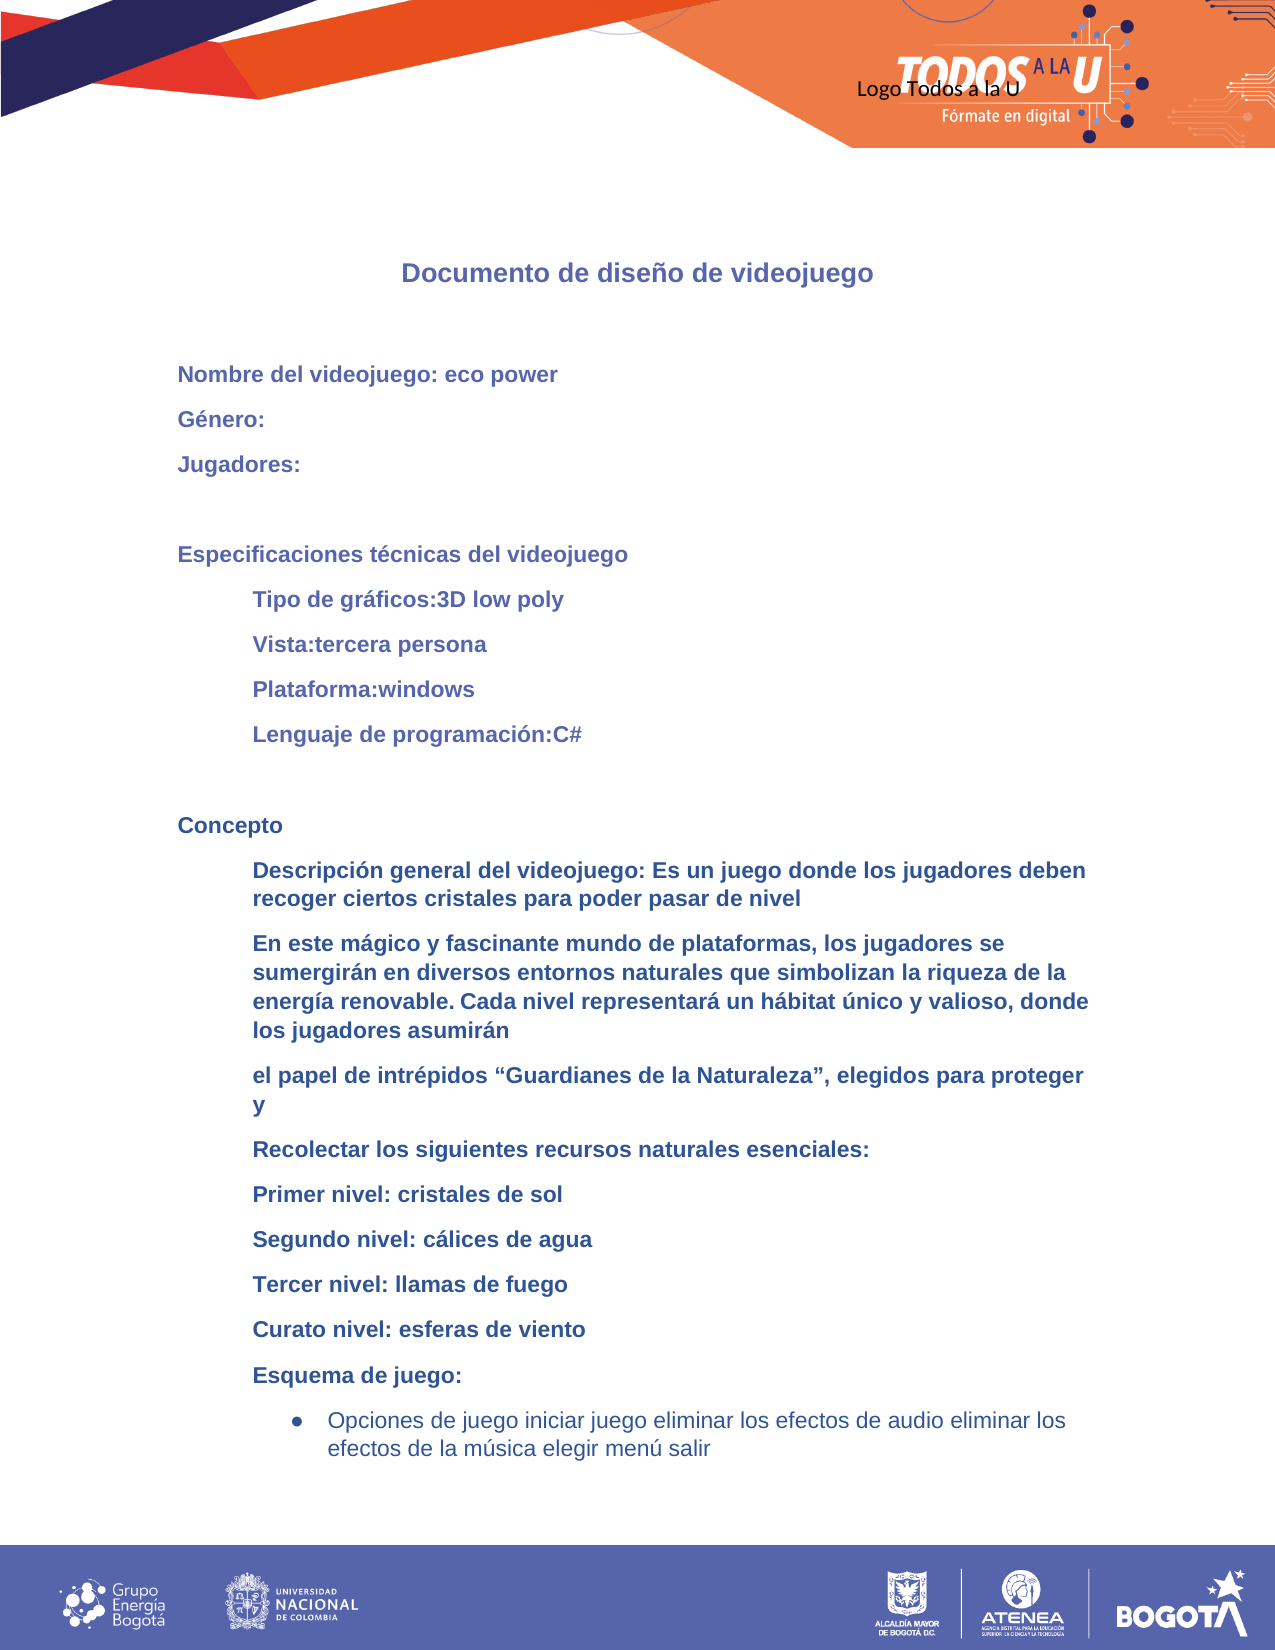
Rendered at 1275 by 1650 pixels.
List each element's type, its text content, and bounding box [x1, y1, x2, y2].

text En este mágico y fascinante mundo de plataformas, los jugadores se sumergirán en diversos entornos naturales que simbolizan la riqueza de la energía renovable. Cada nivel representará un hábitat único y valioso, donde los jugadores asumirán [252, 930, 1098, 1044]
text Recolectar los siguientes recursos naturales esenciales: [252, 1136, 1098, 1162]
text Nombre del videojuego: eco power [177, 361, 1098, 387]
text Documento de diseño de videojuego [177, 257, 1098, 288]
text Descripción general del videojuego: Es un juego donde los jugadores deben recoger ciertos cristales para poder pasar de nivel [252, 857, 1098, 912]
text Segundo nivel: cálices de agua [252, 1226, 1098, 1253]
text Género: [177, 406, 1098, 432]
picture [0, 0, 1275, 148]
text Plataforma:windows [252, 676, 1098, 703]
text Concepto [177, 812, 1098, 838]
list Opciones de juego iniciar juego eliminar los efectos de audio eliminar los efectos de la música elegir menú salir [290, 1407, 1098, 1461]
text Especificaciones técnicas del videojuego [177, 541, 1098, 567]
text Primer nivel: cristales de sol [252, 1181, 1098, 1207]
text el papel de intrépidos “Guardianes de la Naturaleza”, elegidos para proteger y [252, 1062, 1098, 1117]
text Tipo de gráficos:3D low poly [252, 586, 1098, 612]
text Tercer nivel: llamas de fuego [252, 1271, 1098, 1298]
picture [0, 1545, 1275, 1650]
text Vista:tercera persona [252, 631, 1098, 658]
text Lenguaje de programación:C# [252, 721, 1098, 748]
text Curato nivel: esferas de viento [252, 1316, 1098, 1343]
text Esquema de juego: [252, 1362, 1098, 1388]
text Jugadores: [177, 451, 1098, 477]
